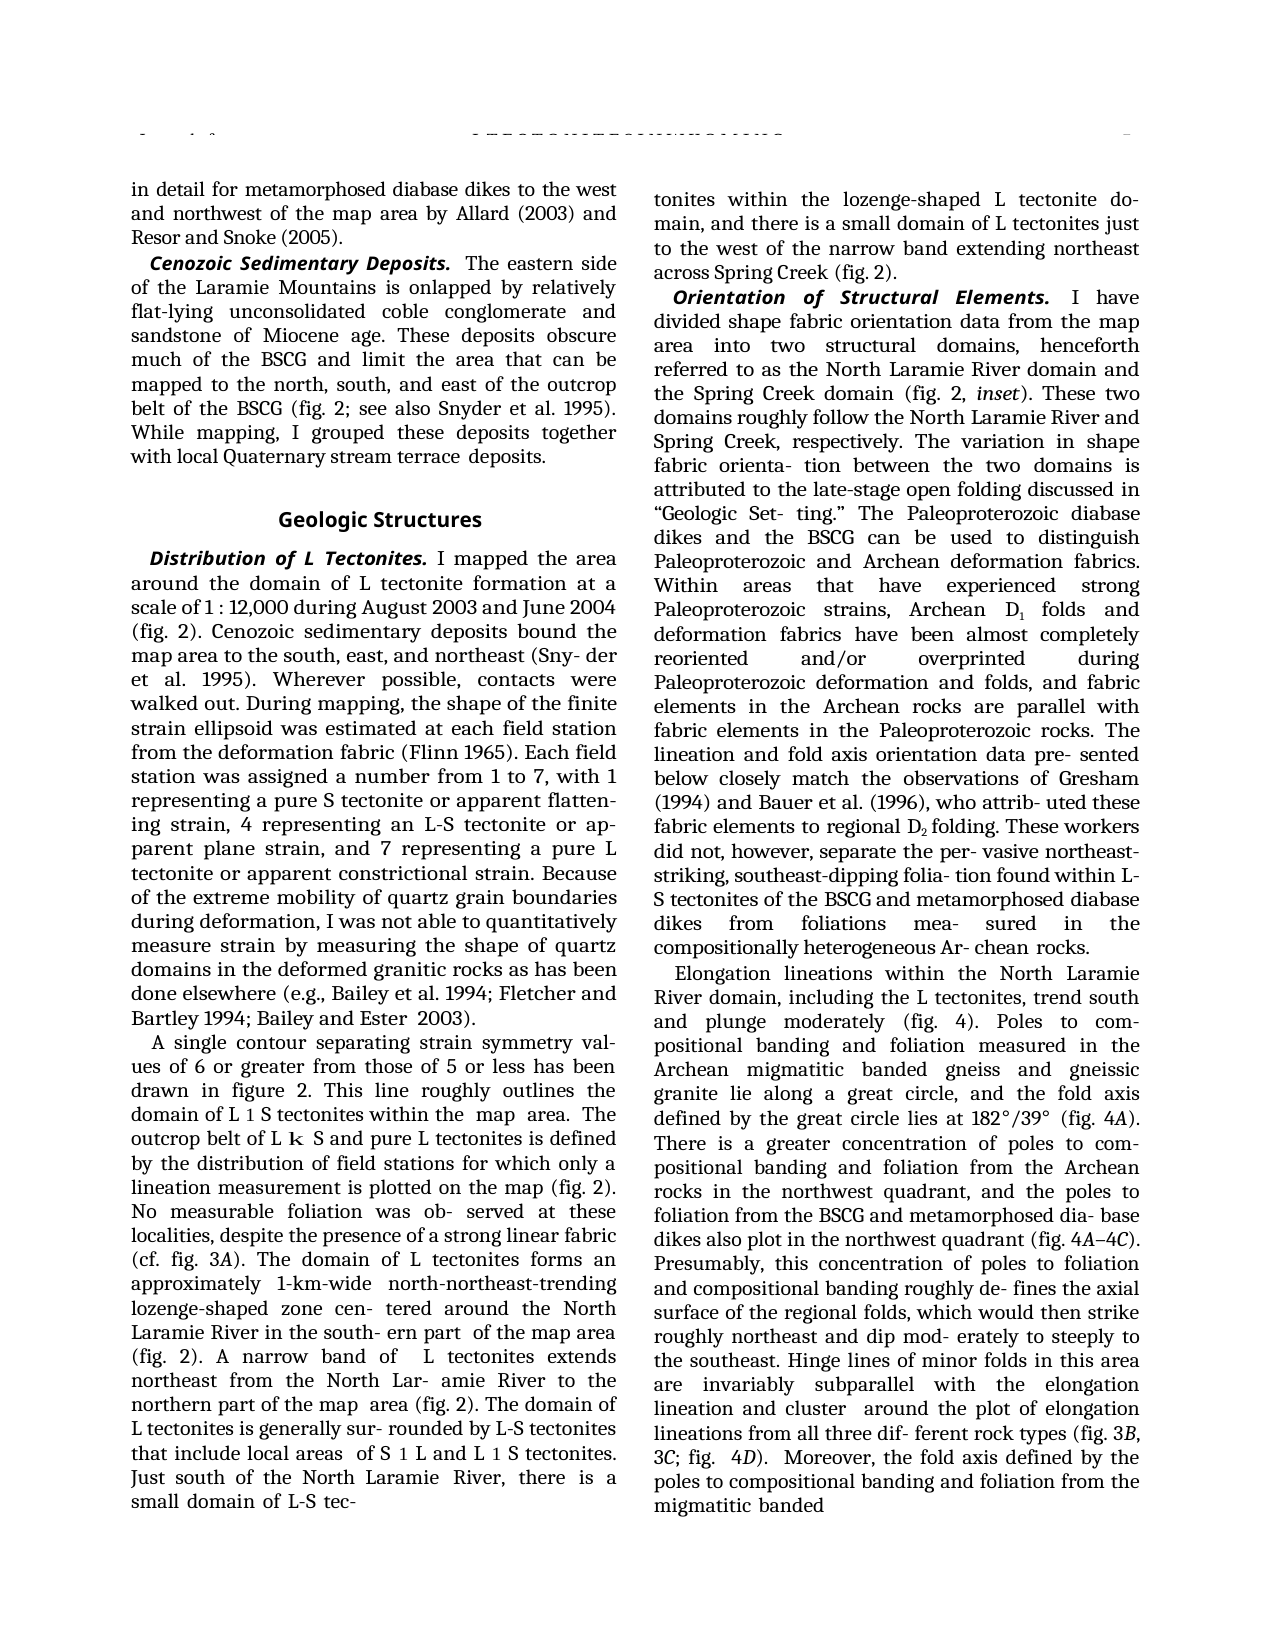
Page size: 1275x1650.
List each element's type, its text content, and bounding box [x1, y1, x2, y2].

text Elongation lineations within the North Laramie River domain, including the L tectonites, trend south and plunge moderately (fig. 4). Poles to com- positional banding and foliation measured in the Archean migmatitic banded gneiss and gneissic granite lie along a great circle, and the fold axis defined by the great circle lies at 182°/39° (fig. 4A). There is a greater concentration of poles to com- positional banding and foliation from the Archean rocks in the northwest quadrant, and the poles to foliation from the BSCG and metamorphosed dia- base dikes also plot in the northwest quadrant (fig. 4A–4C). Presumably, this concentration of poles to foliation and compositional banding roughly de- fines the axial surface of the regional folds, which would then strike roughly northeast and dip mod- erately to steeply to the southeast. Hinge lines of minor folds in this area are invariably subparallel with the elongation lineation and cluster around the plot of elongation lineations from all three dif- ferent rock types (fig. 3B, 3C; fig. 4D). Moreover, the fold axis defined by the poles to compositional banding and foliation from the migmatitic banded [654, 961, 1140, 1518]
text Cenozoic Sedimentary Deposits. The eastern side of the Laramie Mountains is onlapped by relatively flat-lying unconsolidated coble conglomerate and sandstone of Miocene age. These deposits obscure much of the BSCG and limit the area that can be mapped to the north, south, and east of the outcrop belt of the BSCG (fig. 2; see also Snyder et al. 1995). While mapping, I grouped these deposits together with local Quaternary stream terrace deposits. [131, 250, 617, 469]
subtitle Geologic Structures [278, 505, 621, 533]
text A single contour separating strain symmetry val- ues of 6 or greater from those of 5 or less has been drawn in figure 2. This line roughly outlines the domain of L 1 S tectonites within the map area. The outcrop belt of L k S and pure L tectonites is defined by the distribution of field stations for which only a lineation measurement is plotted on the map (fig. 2). No measurable foliation was ob- served at these localities, despite the presence of a strong linear fabric (cf. fig. 3A). The domain of L tectonites forms an approximately 1-km-wide north-northeast-trending lozenge-shaped zone cen- tered around the North Laramie River in the south- ern part of the map area (fig. 2). A narrow band of L tectonites extends northeast from the North Lar- amie River to the northern part of the map area (fig. 2). The domain of L tectonites is generally sur- rounded by L-S tectonites that include local areas of S 1 L and L 1 S tectonites. Just south of the North Laramie River, there is a small domain of L-S tec- [131, 1030, 617, 1513]
text Orientation of Structural Elements. I have divided shape fabric orientation data from the map area into two structural domains, henceforth referred to as the North Laramie River domain and the Spring Creek domain (fig. 2, inset). These two domains roughly follow the North Laramie River and Spring Creek, respectively. The variation in shape fabric orienta- tion between the two domains is attributed to the late-stage open folding discussed in “Geologic Set- ting.” The Paleoproterozoic diabase dikes and the BSCG can be used to distinguish Paleoproterozoic and Archean deformation fabrics. Within areas that have experienced strong Paleoproterozoic strains, Archean D1 folds and deformation fabrics have been almost completely reoriented and/or overprinted during Paleoproterozoic deformation and folds, and fabric elements in the Archean rocks are parallel with fabric elements in the Paleoproterozoic rocks. The lineation and fold axis orientation data pre- sented below closely match the observations of Gresham (1994) and Bauer et al. (1996), who attrib- uted these fabric elements to regional D2 folding. These workers did not, however, separate the per- vasive northeast-striking, southeast-dipping folia- tion found within L-S tectonites of the BSCG and metamorphosed diabase dikes from foliations mea- sured in the compositionally heterogeneous Ar- chean rocks. [654, 284, 1140, 959]
text in detail for metamorphosed diabase dikes to the west and northwest of the map area by Allard (2003) and Resor and Snoke (2005). [131, 177, 617, 250]
text tonites within the lozenge-shaped L tectonite do- main, and there is a small domain of L tectonites just to the west of the narrow band extending northeast across Spring Creek (fig. 2). [654, 188, 1140, 284]
text Distribution of L Tectonites. I mapped the area around the domain of L tectonite formation at a scale of 1 : 12,000 during August 2003 and June 2004 (fig. 2). Cenozoic sedimentary deposits bound the map area to the south, east, and northeast (Sny- der et al. 1995). Wherever possible, contacts were walked out. During mapping, the shape of the finite strain ellipsoid was estimated at each field station from the deformation fabric (Flinn 1965). Each field station was assigned a number from 1 to 7, with 1 representing a pure S tectonite or apparent flatten- ing strain, 4 representing an L-S tectonite or ap- parent plane strain, and 7 representing a pure L tectonite or apparent constrictional strain. Because of the extreme mobility of quartz grain boundaries during deformation, I was not able to quantitatively measure strain by measuring the shape of quartz domains in the deformed granitic rocks as has been done elsewhere (e.g., Bailey et al. 1994; Fletcher and Bartley 1994; Bailey and Ester 2003). [131, 546, 617, 1030]
